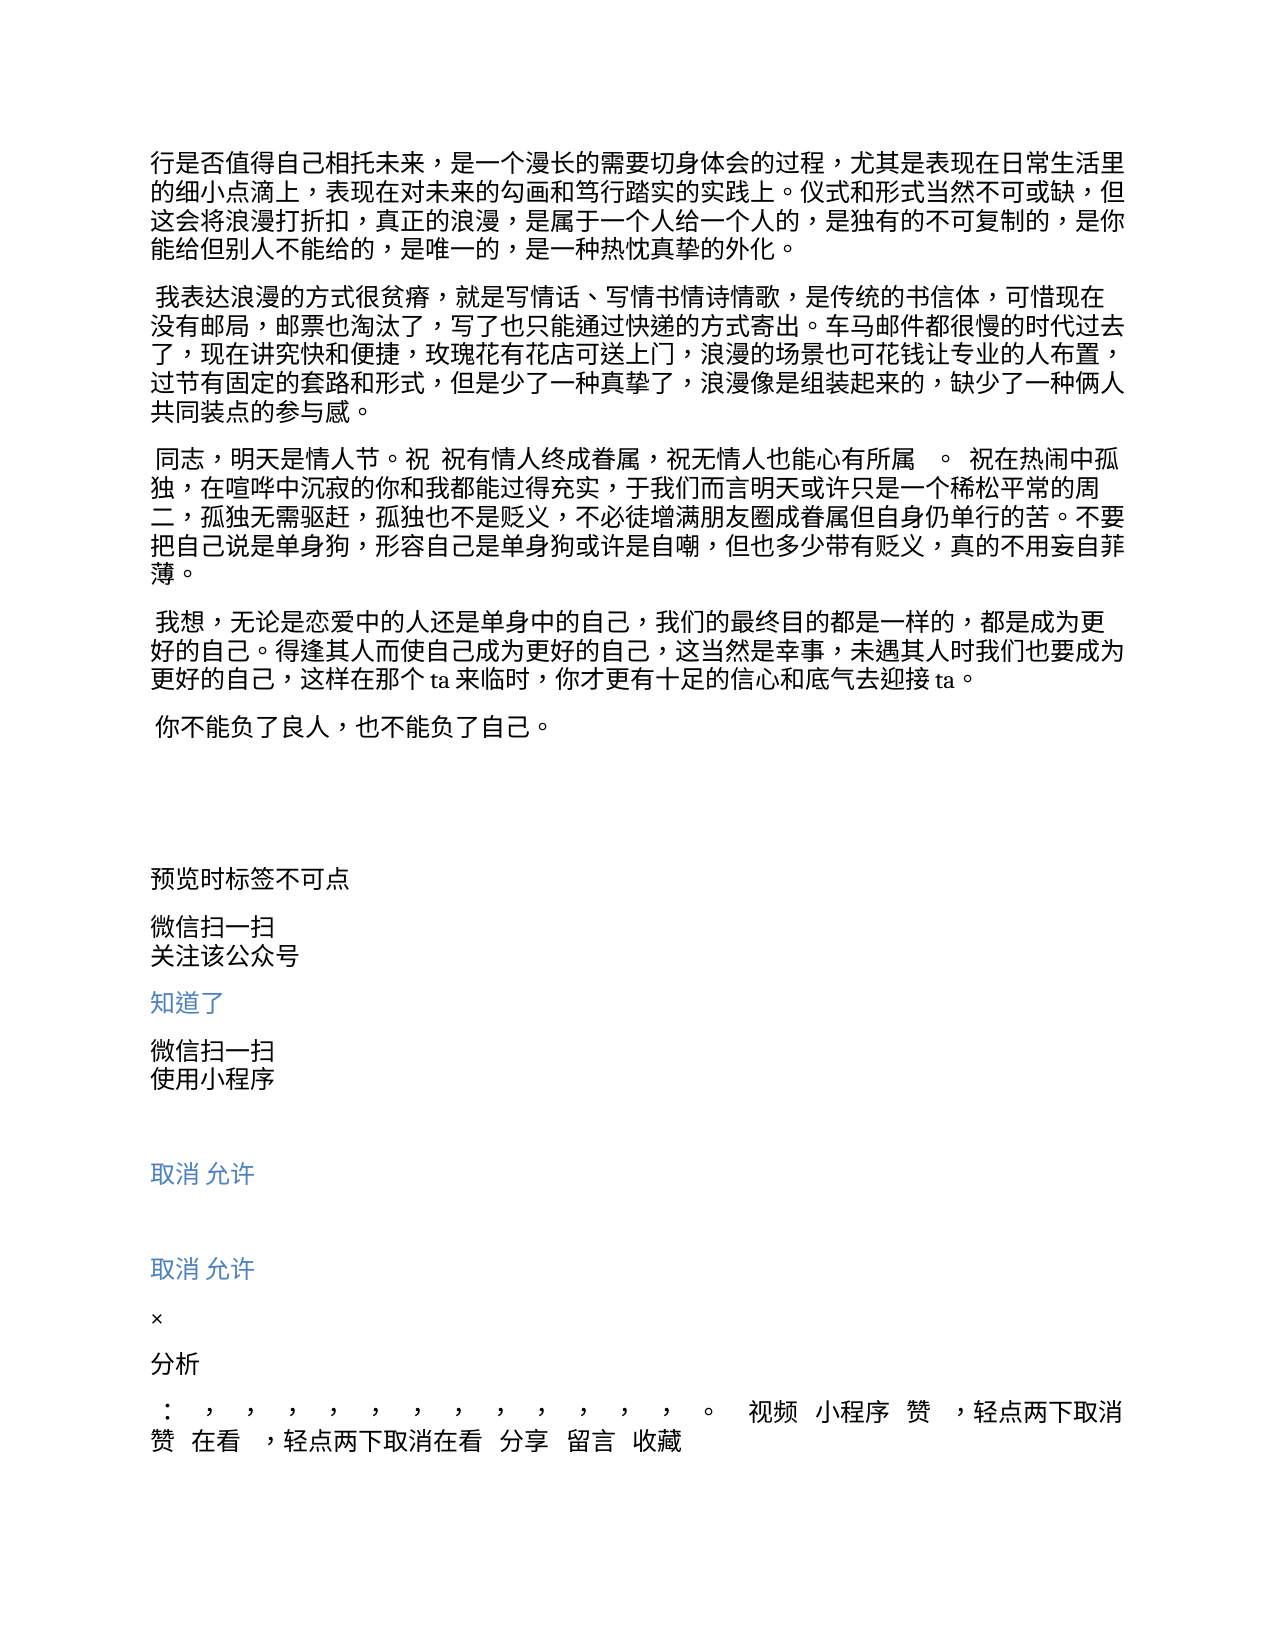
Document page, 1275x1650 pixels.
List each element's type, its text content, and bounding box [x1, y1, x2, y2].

text 微信扫一扫 使用小程序 [150, 1037, 1125, 1095]
text 我表达浪漫的方式很贫瘠，就是写情话、写情书情诗情歌，是传统的书信体，可惜现在没有邮局，邮票也淘汰了，写了也只能通过快递的方式寄出。车马邮件都很慢的时代过去了，现在讲究快和便捷，玫瑰花有花店可送上门，浪漫的场景也可花钱让专业的人布置，过节有固定的套路和形式，但是少了一种真挚了，浪漫像是组装起来的，缺少了一种俩人共同装点的参与感。 [150, 284, 1125, 427]
text 取消 允许 [150, 1256, 1125, 1285]
text × [150, 1304, 1125, 1332]
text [150, 150, 1125, 265]
text 取消 允许 [150, 1161, 1125, 1190]
text 知道了 [150, 990, 1125, 1019]
text 微信扫一扫 关注该公众号 [150, 914, 1125, 971]
text 你不能负了良人，也不能负了自己。 [150, 714, 1125, 771]
text ： ， ， ， ， ， ， ， ， ， ， ， ， 。 视频 小程序 赞 ，轻点两下取消赞 在看 ，轻点两下取消在看 分享 留言 收藏 [150, 1399, 1125, 1456]
text 分析 [150, 1351, 1125, 1380]
text 同志，明天是情人节。祝 祝有情人终成眷属，祝无情人也能心有所属 。 祝在热闹中孤独，在喧哗中沉寂的你和我都能过得充实，于我们而言明天或许只是一个稀松平常的周二，孤独无需驱赶，孤独也不是贬义，不必徒增满朋友圈成眷属但自身仍单行的苦。不要把自己说是单身狗，形容自己是单身狗或许是自嘲，但也多少带有贬义，真的不用妄自菲薄。 [150, 446, 1125, 590]
text 预览时标签不可点 [150, 866, 1125, 895]
text 我想，无论是恋爱中的人还是单身中的自己，我们的最终目的都是一样的，都是成为更好的自己。得逢其人而使自己成为更好的自己，这当然是幸事，未遇其人时我们也要成为更好的自己，这样在那个ta来临时，你才更有十足的信心和底气去迎接ta。 [150, 609, 1125, 695]
